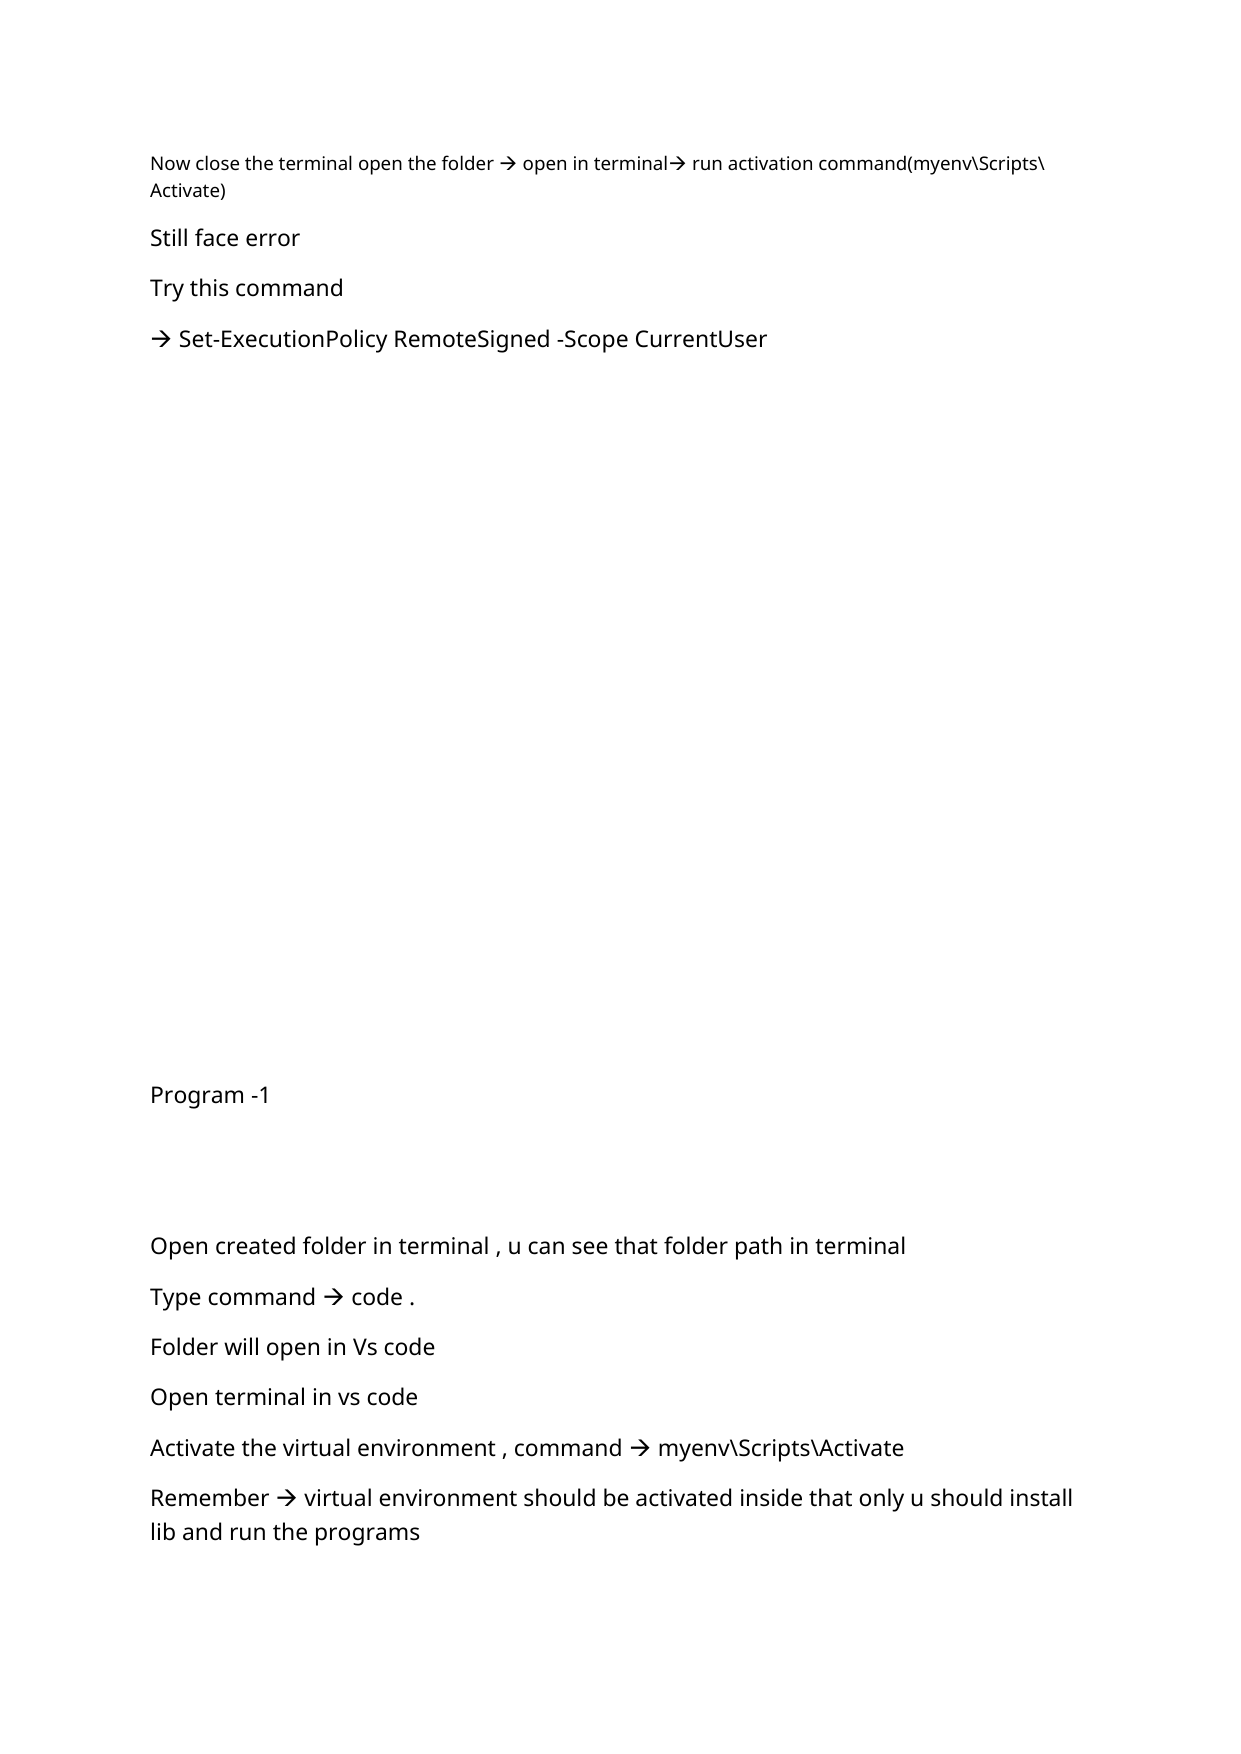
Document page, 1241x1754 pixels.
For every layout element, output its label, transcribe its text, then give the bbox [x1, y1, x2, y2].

text Open terminal in vs code [150, 1381, 1090, 1412]
text Program -1 [150, 1079, 1090, 1110]
text Now close the terminal open the folder open in terminal run activation command(myenv\Scripts\Activate) [150, 150, 1090, 203]
text Set-ExecutionPolicy RemoteSigned -Scope CurrentUser [150, 322, 1090, 354]
text Still face error [150, 222, 1090, 253]
text Type command code . [150, 1280, 1090, 1312]
text Open created folder in terminal , u can see that folder path in terminal [150, 1230, 1090, 1261]
text Try this command [150, 272, 1090, 303]
text Activate the virtual environment , command myenv\Scripts\Activate [150, 1432, 1090, 1463]
text Folder will open in Vs code [150, 1331, 1090, 1362]
text Remember virtual environment should be activated inside that only u should install lib and run the programs [150, 1482, 1090, 1547]
